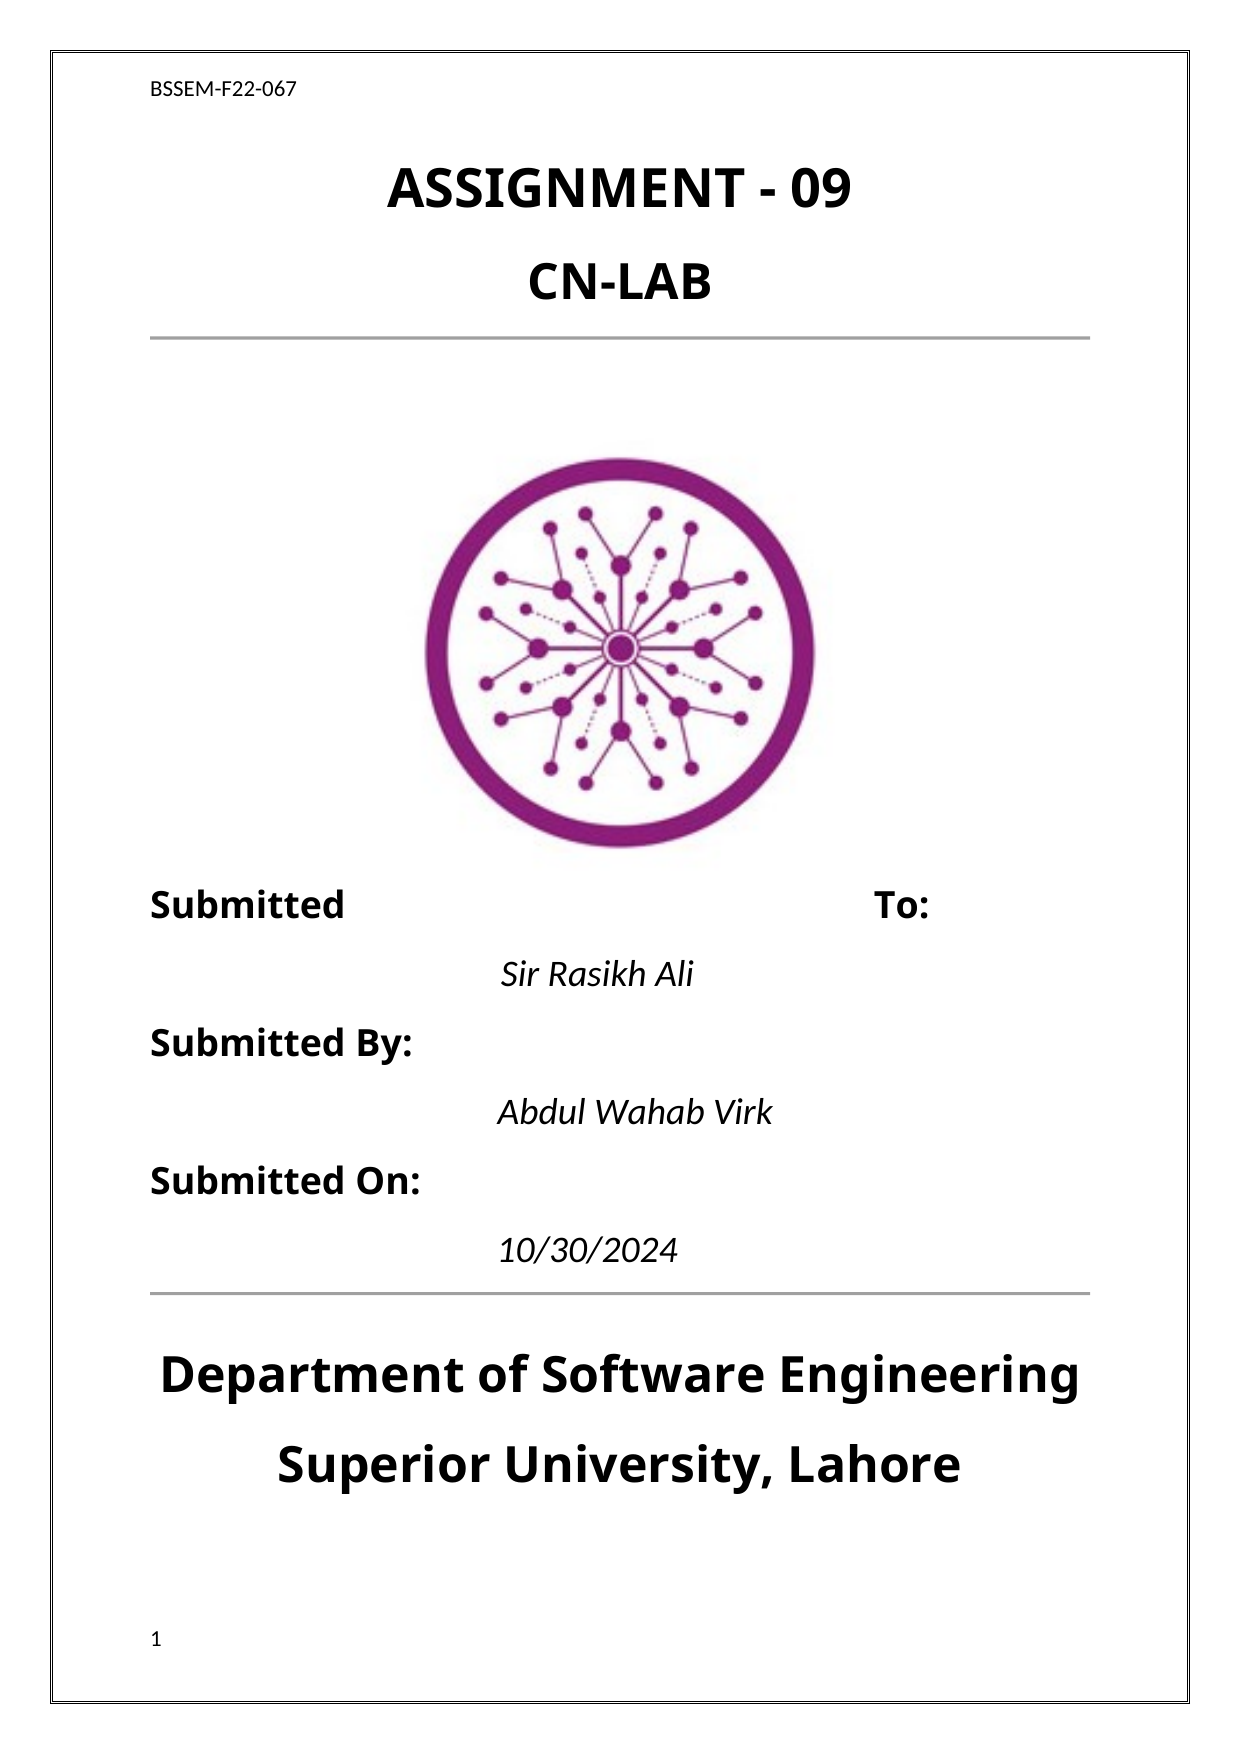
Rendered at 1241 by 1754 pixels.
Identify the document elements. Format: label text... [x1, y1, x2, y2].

picture [386, 421, 855, 882]
text Sir Rasikh Ali [450, 950, 1090, 996]
text CN-LAB [150, 246, 1090, 314]
text Superior University, Lahore [150, 1429, 1090, 1497]
text Submitted By: [150, 1016, 1090, 1067]
text Abdul Wahab Virk [150, 1088, 1090, 1134]
text Submitted To: [150, 878, 1090, 929]
text Submitted On: [150, 1154, 1090, 1205]
text Department of Software Engineering [150, 1339, 1090, 1407]
text 10/30/2024 [150, 1226, 1090, 1272]
text ASSIGNMENT - 09 [150, 150, 1090, 224]
